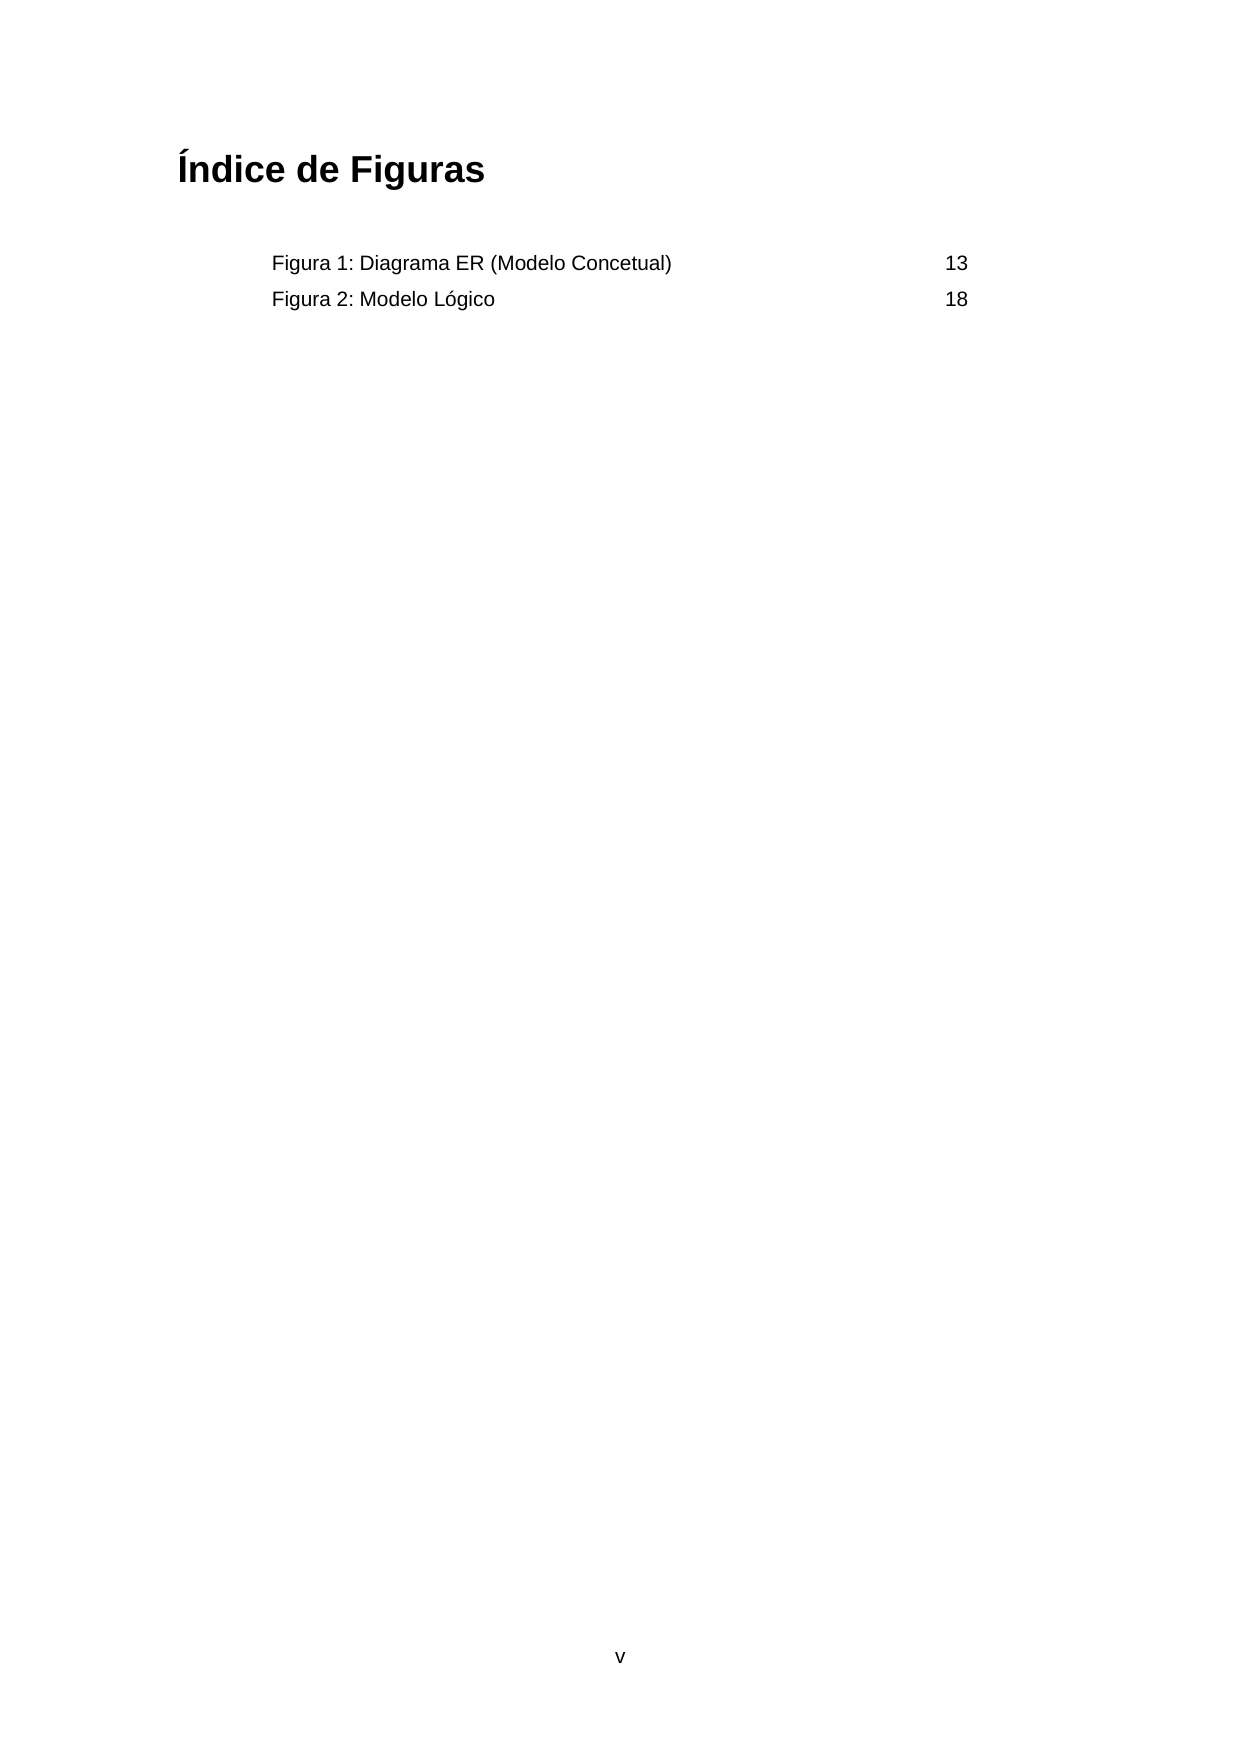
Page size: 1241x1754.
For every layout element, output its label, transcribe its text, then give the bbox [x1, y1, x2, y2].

text Índice de Figuras [177, 148, 1063, 191]
text Figura 2: Modelo Lógico 18 [272, 286, 1063, 310]
text Figura 1: Diagrama ER (Modelo Concetual) 13 [272, 251, 1063, 274]
